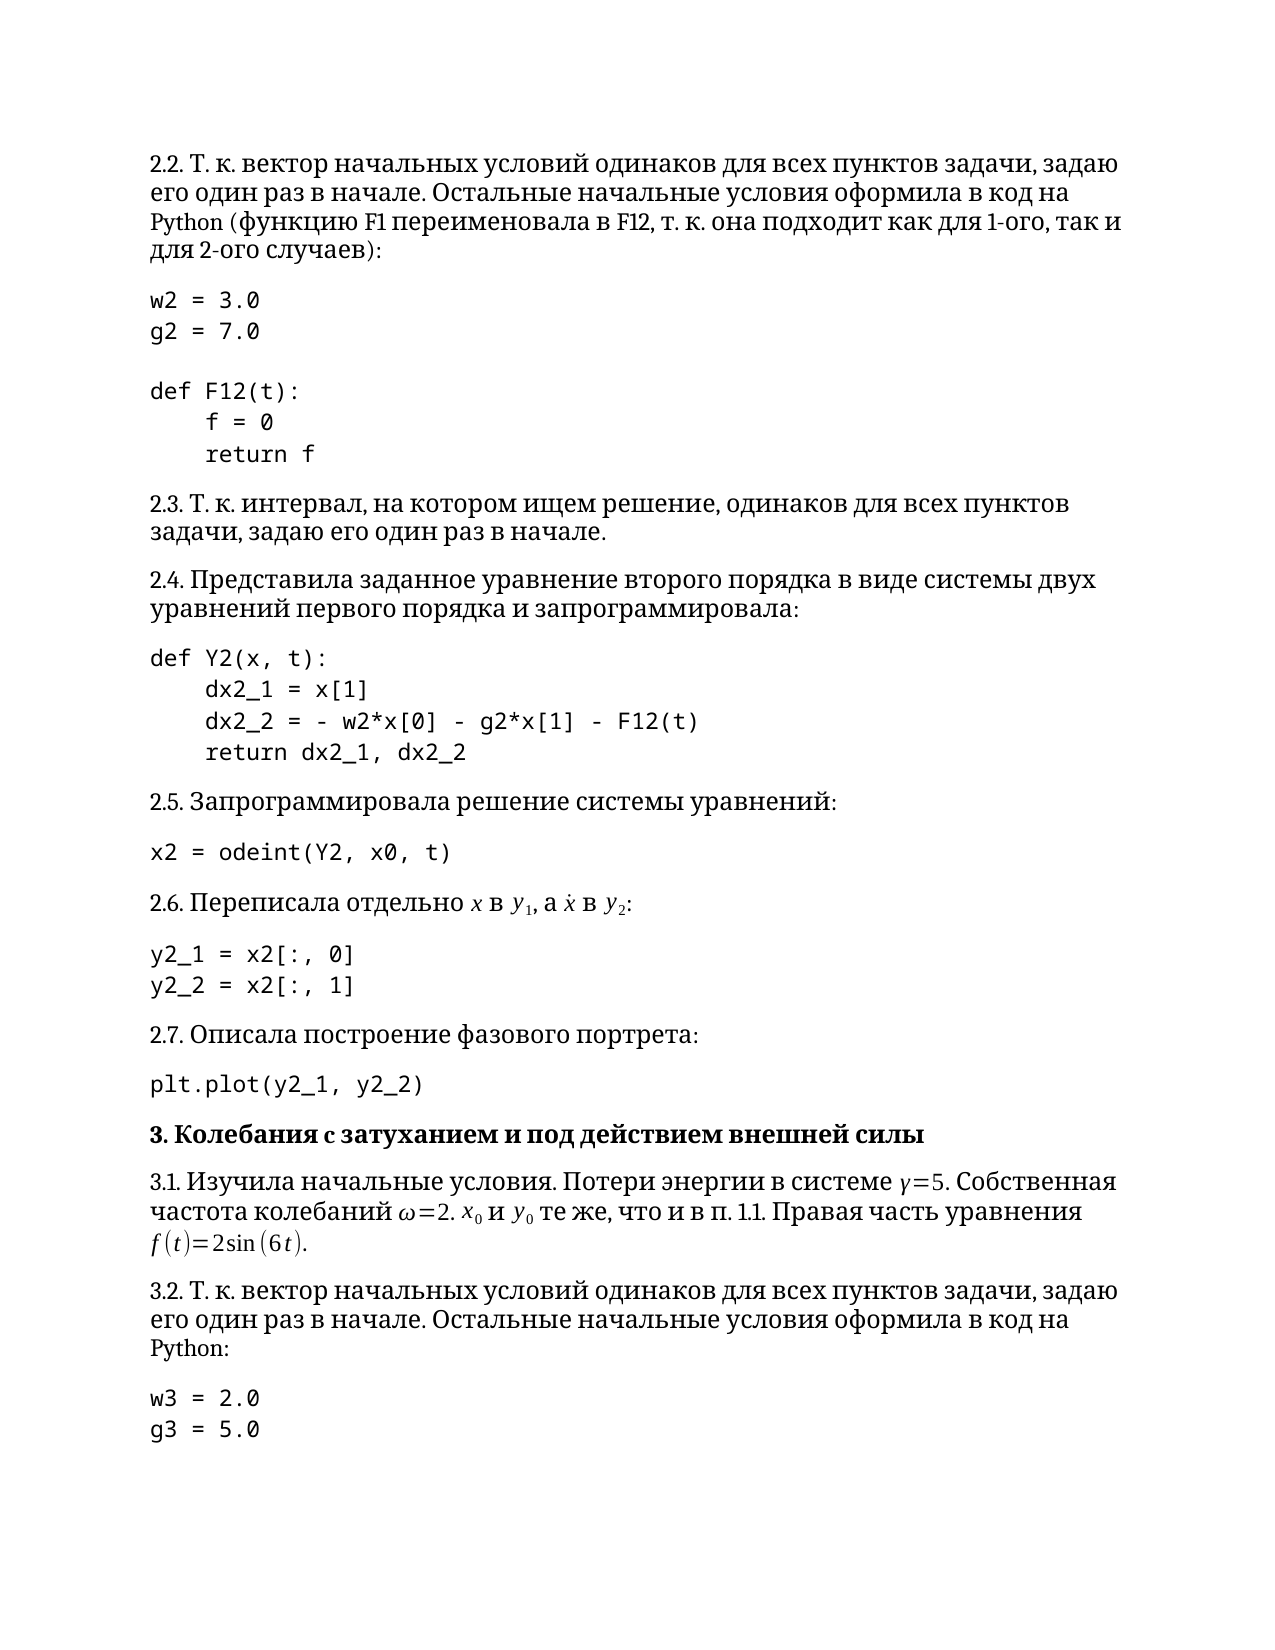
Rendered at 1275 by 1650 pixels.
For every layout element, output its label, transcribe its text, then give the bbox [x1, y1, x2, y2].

text def Y2(x, t): dx2_1 = x[1] dx2_2 = - w2*x[0] - g2*x[1] - F12(t) return dx2_1, dx2_2 [150, 642, 1125, 767]
text 3. Колебания c затуханием и под действием внешней силы [150, 1121, 1125, 1149]
text 2.5. Запрограммировала решение системы уравнений: [150, 788, 1125, 817]
text plt.plot(y2_1, y2_2) [150, 1068, 1125, 1100]
text 2.3. Т. к. интервал, на котором ищем решение, одинаков для всех пунктов задачи, задаю его один раз в начале. [150, 489, 1125, 547]
text 2.4. Представила заданное уравнение второго порядка в виде системы двух уравнений первого порядка и запрограммировала: [150, 566, 1125, 623]
text y2_1 = x2[:, 0] y2_2 = x2[:, 1] [150, 938, 1125, 1000]
text 3.2. Т. к. вектор начальных условий одинаков для всех пунктов задачи, задаю его один раз в начале. Остальные начальные условия оформила в код на Python: [150, 1277, 1125, 1363]
text 2.6. Переписала отдельно в , а в : [150, 887, 1125, 919]
text 3.1. Изучила начальные условия. Потери энергии в системе . Собственная частота колебаний . и те же, что и в п. 1.1. Правая часть уравнения . [150, 1168, 1125, 1258]
text x2 = odeint(Y2, x0, t) [150, 835, 1125, 867]
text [150, 1382, 1125, 1473]
text w2 = 3.0 g2 = 7.0 def F12(t): f = 0 return f [150, 284, 1125, 469]
text 2.2. Т. к. вектор начальных условий одинаков для всех пунктов задачи, задаю его один раз в начале. Остальные начальные условия оформила в код на Python (функцию F1 переименовала в F12, т. к. она подходит как для 1-ого, так и для 2-ого случаев): [150, 150, 1125, 265]
text 2.7. Описала построение фазового портрета: [150, 1021, 1125, 1050]
